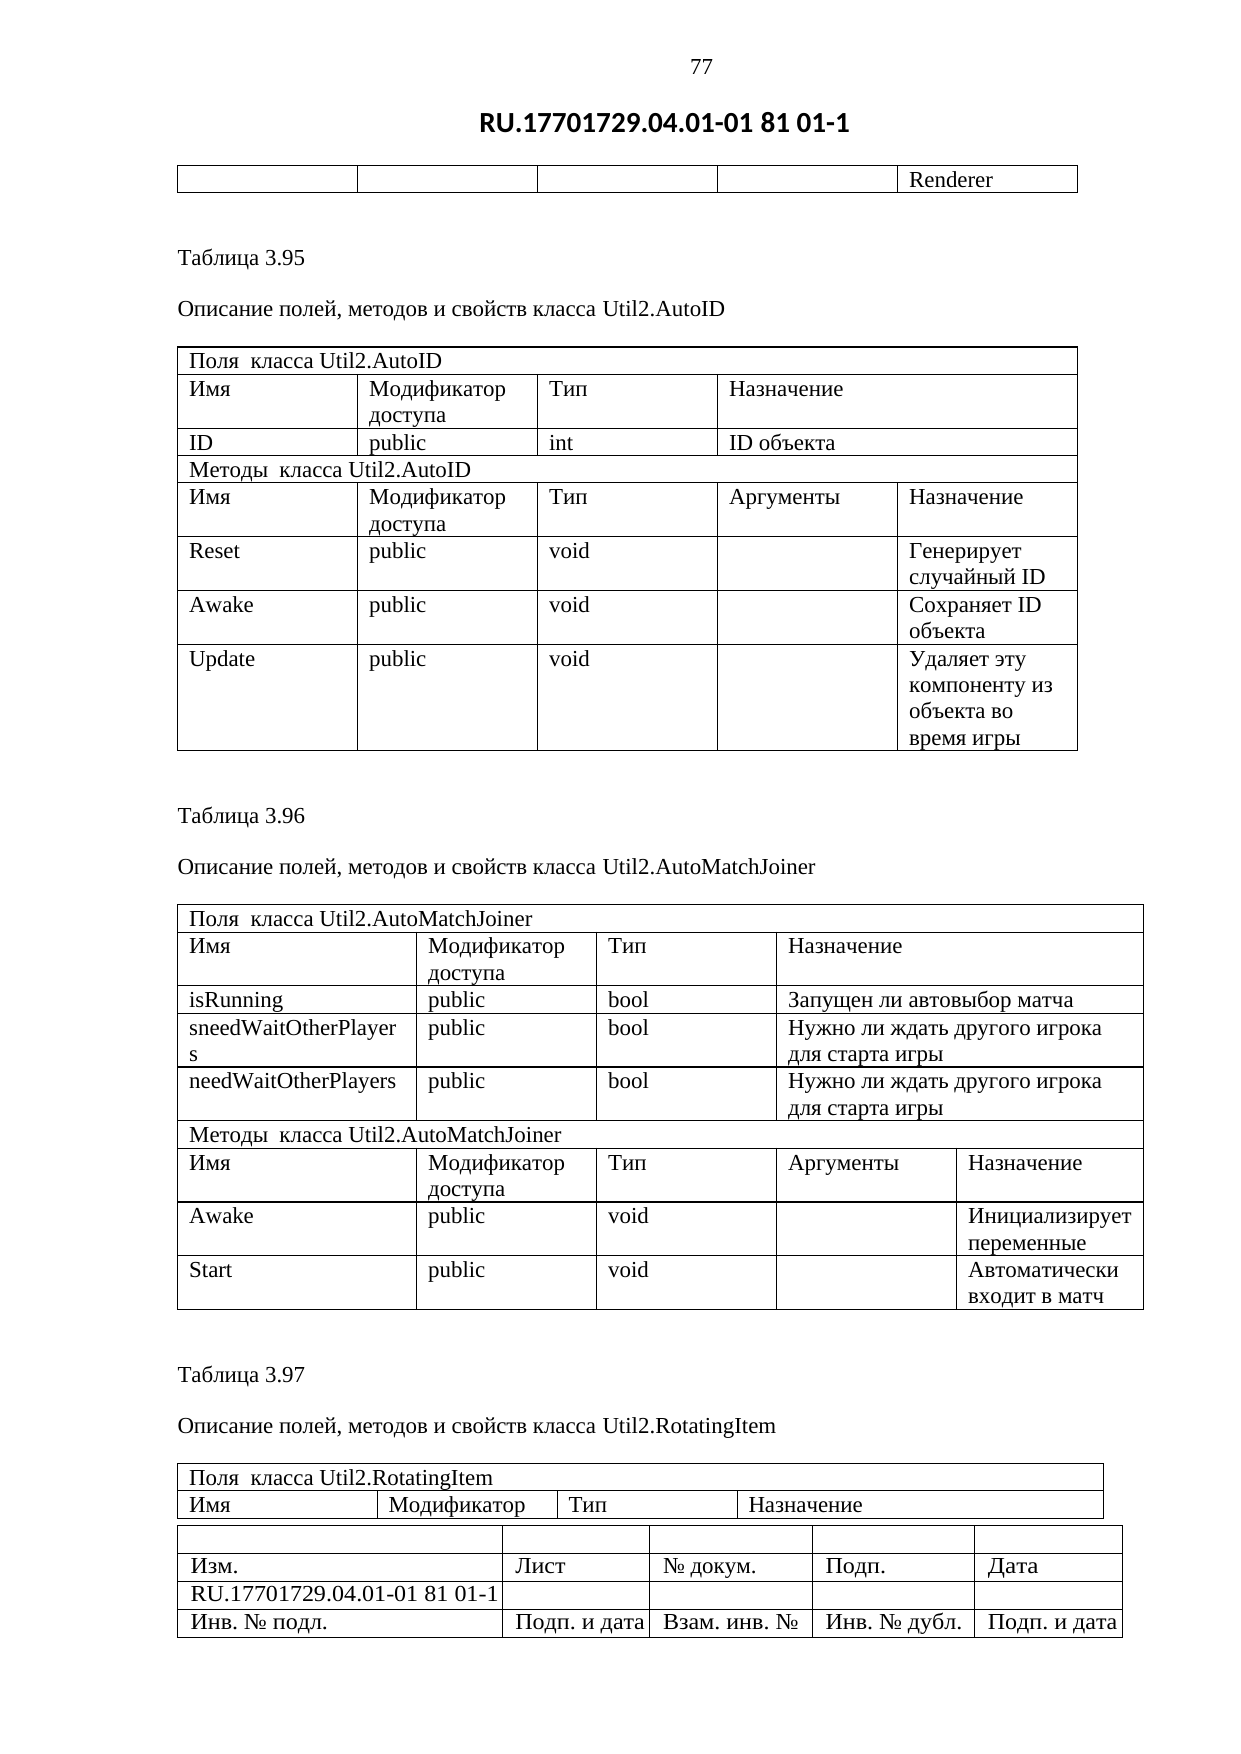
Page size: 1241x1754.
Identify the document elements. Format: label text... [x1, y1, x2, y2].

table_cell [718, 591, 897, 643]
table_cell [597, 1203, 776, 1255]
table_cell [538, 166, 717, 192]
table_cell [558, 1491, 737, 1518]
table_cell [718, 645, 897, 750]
text Описание полей, методов и свойств класса Util2.AutoID [177, 295, 1152, 322]
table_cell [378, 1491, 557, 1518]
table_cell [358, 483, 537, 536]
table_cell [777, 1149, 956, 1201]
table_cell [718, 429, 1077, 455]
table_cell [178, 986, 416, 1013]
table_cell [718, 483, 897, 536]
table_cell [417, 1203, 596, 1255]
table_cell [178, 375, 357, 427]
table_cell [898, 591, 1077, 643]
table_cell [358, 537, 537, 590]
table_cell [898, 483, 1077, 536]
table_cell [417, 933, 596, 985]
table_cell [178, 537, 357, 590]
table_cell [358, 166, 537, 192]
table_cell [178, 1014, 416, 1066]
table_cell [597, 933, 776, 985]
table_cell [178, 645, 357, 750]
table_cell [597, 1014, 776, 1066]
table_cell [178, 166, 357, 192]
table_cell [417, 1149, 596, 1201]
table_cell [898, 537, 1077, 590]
text Таблица 3.96 [177, 802, 1152, 828]
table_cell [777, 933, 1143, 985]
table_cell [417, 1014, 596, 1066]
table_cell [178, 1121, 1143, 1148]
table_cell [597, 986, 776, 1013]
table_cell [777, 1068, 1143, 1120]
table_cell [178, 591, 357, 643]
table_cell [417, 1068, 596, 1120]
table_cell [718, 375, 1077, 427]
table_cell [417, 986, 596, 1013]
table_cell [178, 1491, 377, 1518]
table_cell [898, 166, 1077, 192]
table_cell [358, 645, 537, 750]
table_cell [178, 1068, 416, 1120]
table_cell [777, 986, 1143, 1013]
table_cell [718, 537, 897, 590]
text Таблица 3.97 [177, 1361, 1152, 1387]
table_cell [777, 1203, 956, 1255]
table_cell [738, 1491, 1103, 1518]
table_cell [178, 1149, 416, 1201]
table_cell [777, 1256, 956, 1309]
text Описание полей, методов и свойств класса Util2.AutoMatchJoiner [177, 853, 1152, 879]
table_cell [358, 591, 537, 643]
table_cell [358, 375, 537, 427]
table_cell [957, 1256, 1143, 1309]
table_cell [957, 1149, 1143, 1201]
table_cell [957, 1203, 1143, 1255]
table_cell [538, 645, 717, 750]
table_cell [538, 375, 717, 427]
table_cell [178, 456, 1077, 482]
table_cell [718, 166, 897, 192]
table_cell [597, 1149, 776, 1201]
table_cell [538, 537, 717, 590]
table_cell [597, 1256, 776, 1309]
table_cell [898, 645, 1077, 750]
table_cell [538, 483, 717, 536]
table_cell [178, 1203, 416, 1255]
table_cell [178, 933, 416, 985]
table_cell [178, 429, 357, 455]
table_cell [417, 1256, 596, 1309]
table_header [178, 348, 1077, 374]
text Описание полей, методов и свойств класса Util2.RotatingItem [177, 1412, 1152, 1438]
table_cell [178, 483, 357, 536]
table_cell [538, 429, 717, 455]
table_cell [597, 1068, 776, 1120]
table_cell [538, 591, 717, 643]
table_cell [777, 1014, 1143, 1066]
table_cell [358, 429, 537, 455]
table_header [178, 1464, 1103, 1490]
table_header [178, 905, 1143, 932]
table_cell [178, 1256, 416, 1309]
text Таблица 3.95 [177, 244, 1152, 271]
